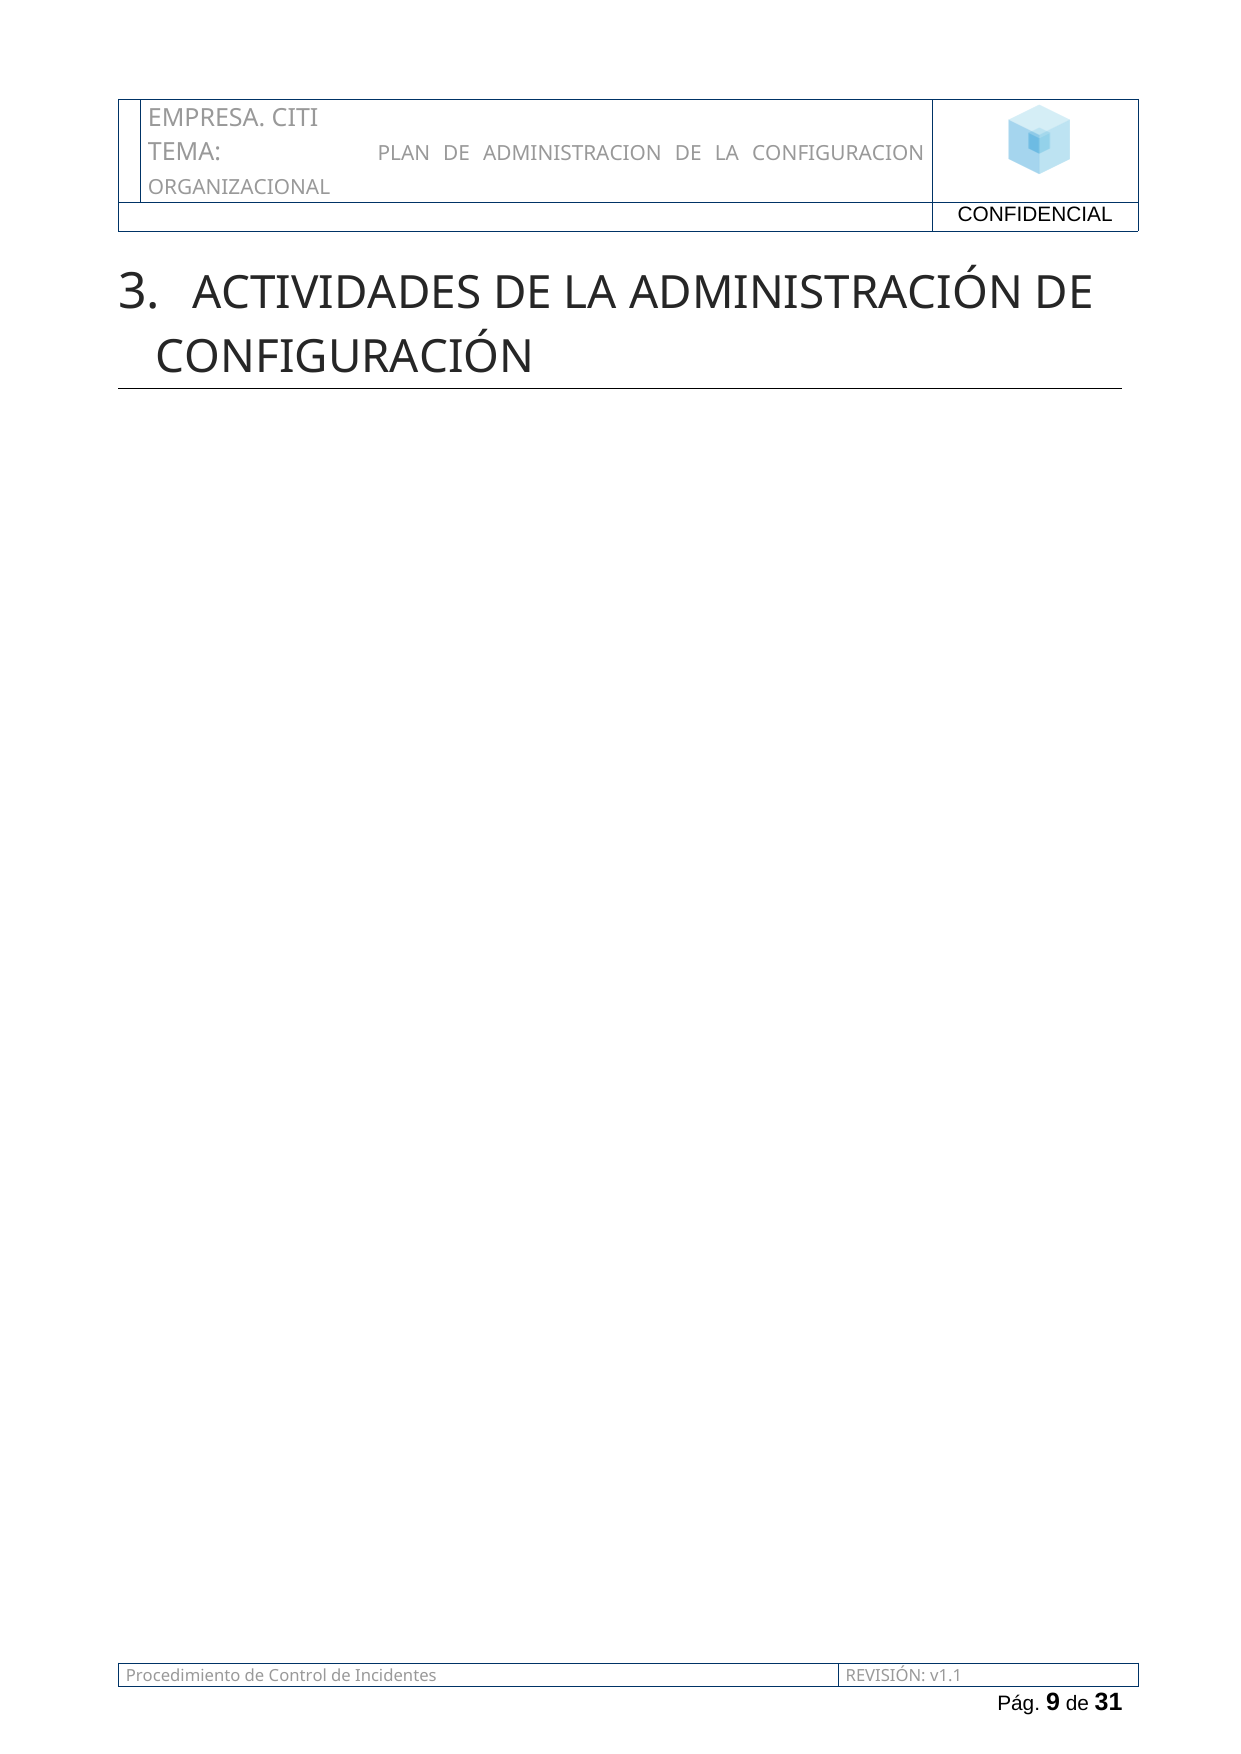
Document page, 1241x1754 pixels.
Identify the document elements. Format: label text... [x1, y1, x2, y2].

picture [1006, 102, 1073, 178]
text ACTIVIDADES DE LA Administración DE Configuración [118, 255, 1122, 388]
